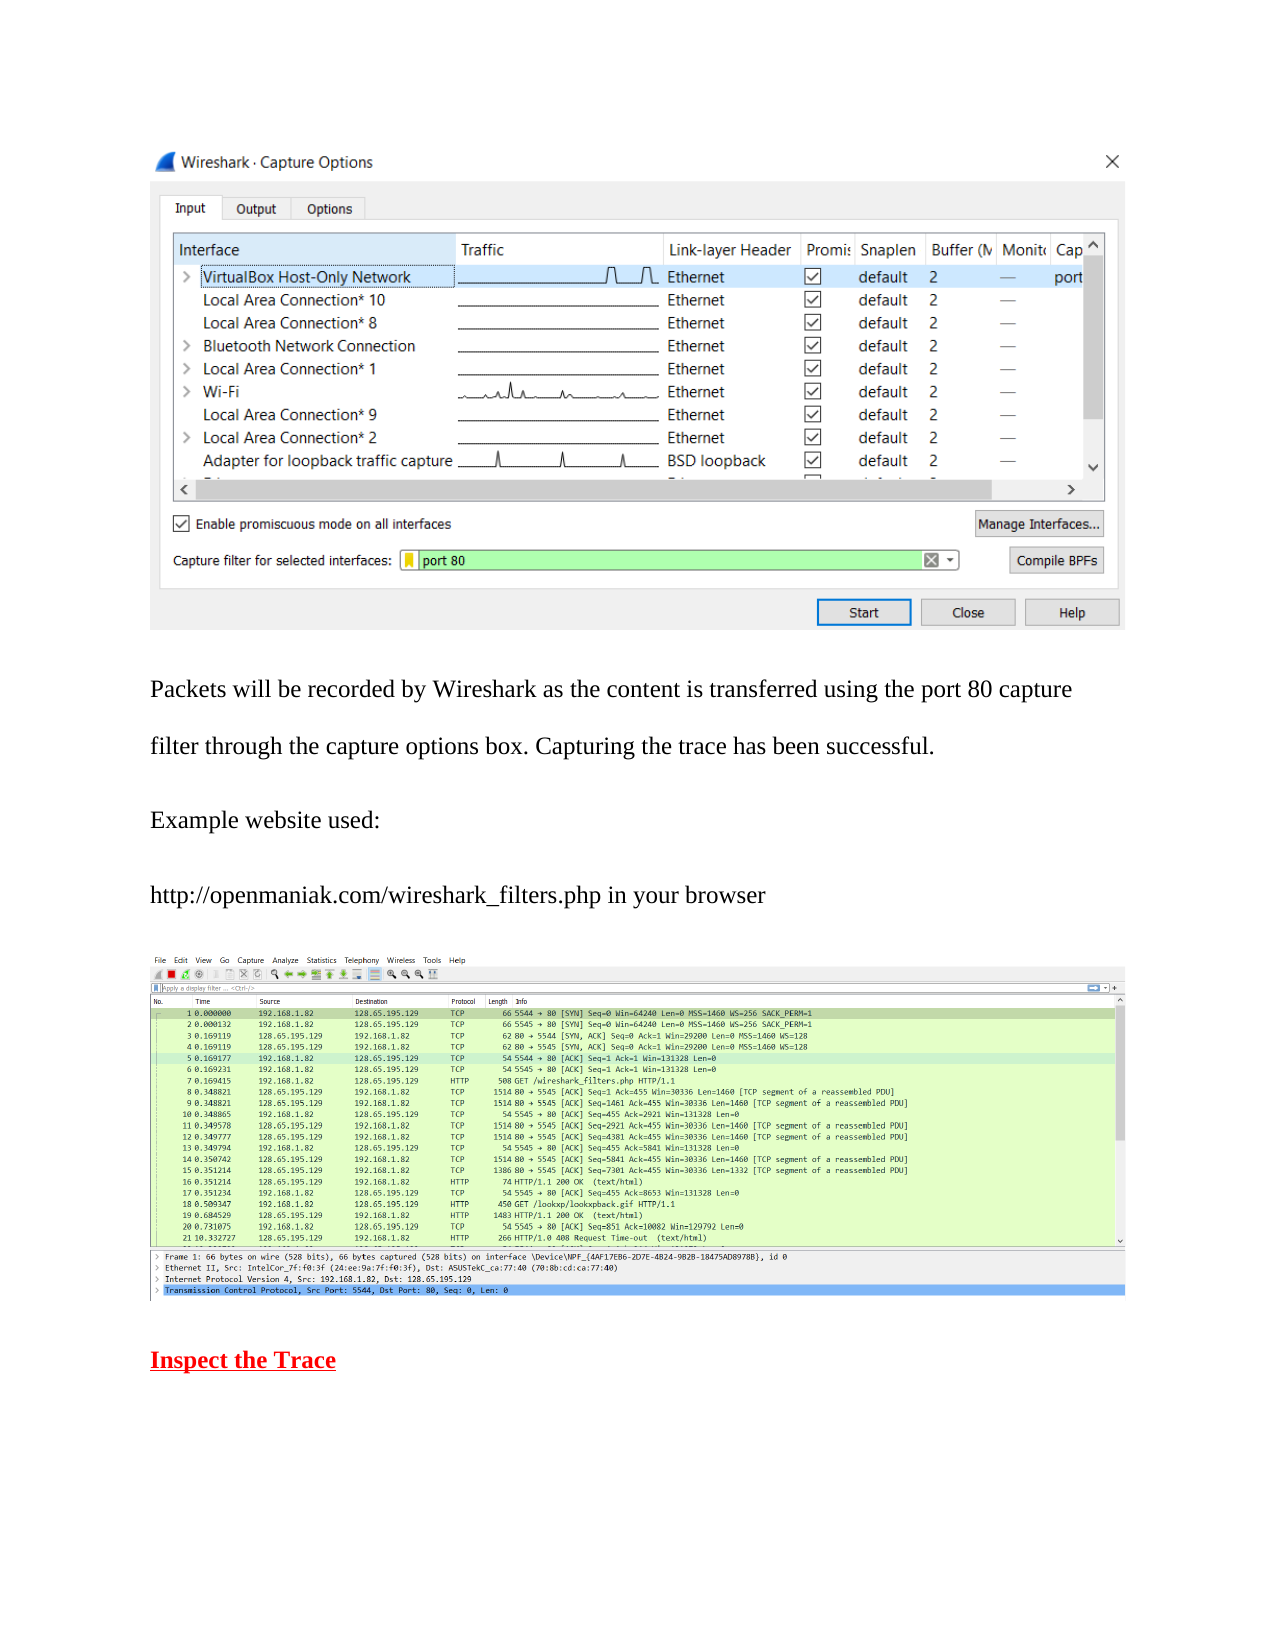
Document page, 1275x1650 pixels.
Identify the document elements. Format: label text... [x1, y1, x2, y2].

text http://openmaniak.com/wireshark_filters.php in your browser [150, 880, 1125, 908]
text Packets will be recorded by Wireshark as the content is transferred using the port 80 capture filter through the capture options box. Capturing the trace has been successful. [150, 674, 1125, 760]
text Inspect the Trace [150, 1345, 1125, 1374]
picture [150, 953, 1125, 1301]
text Example website used: [150, 806, 1125, 834]
picture [150, 150, 1125, 630]
